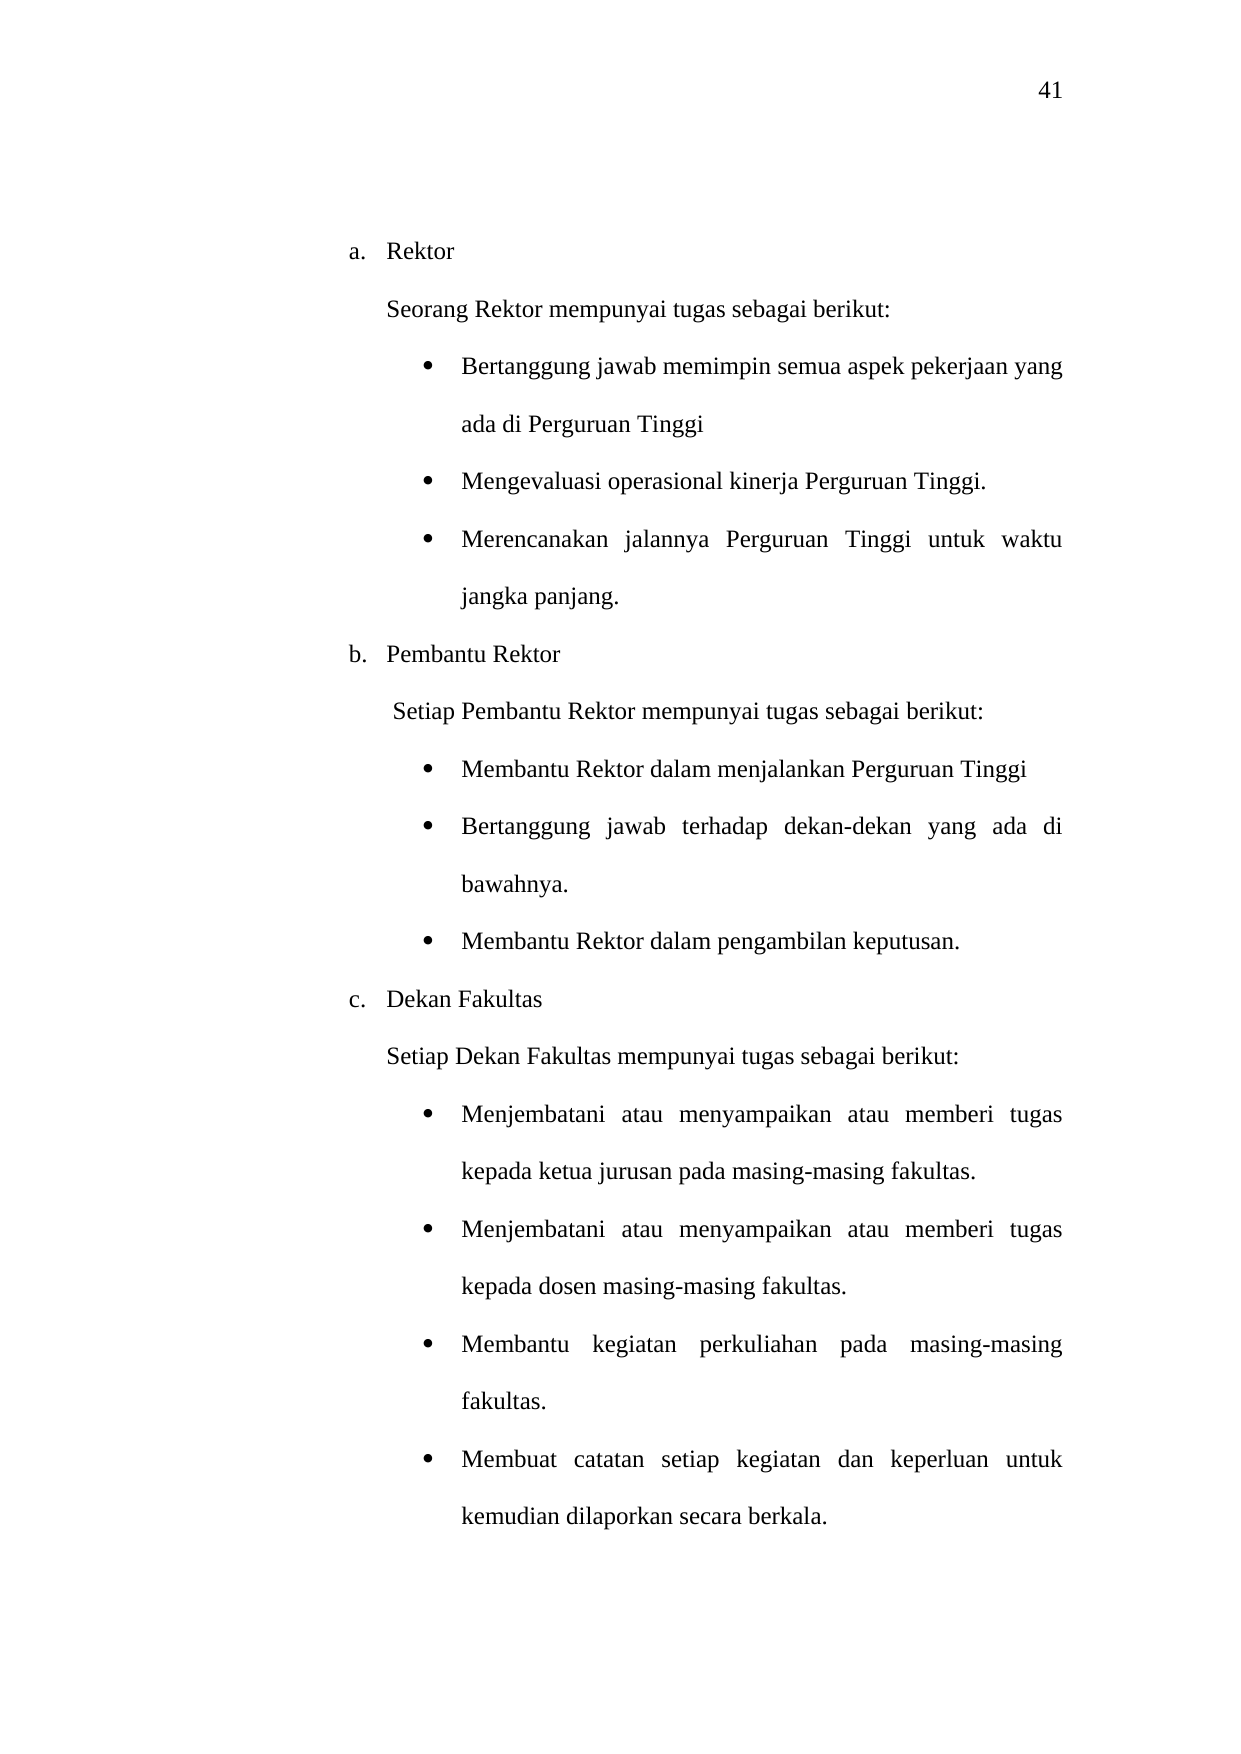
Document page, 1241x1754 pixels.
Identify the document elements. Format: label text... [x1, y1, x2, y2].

list Menjembatani atau menyampaikan atau memberi tugas kepada ketua jurusan pada masing-masing fakultas. [424, 1099, 1063, 1185]
list Setiap Pembantu Rektor mempunyai tugas sebagai berikut: [386, 696, 1063, 725]
list Merencanakan jalannya Perguruan Tinggi untuk waktu jangka panjang. [424, 524, 1063, 610]
list Rektor [349, 236, 1063, 265]
list Dekan Fakultas [349, 984, 1063, 1012]
list Pembantu Rektor [349, 639, 1063, 667]
list Menjembatani atau menyampaikan atau memberi tugas kepada dosen masing-masing fakultas. [424, 1214, 1063, 1300]
list Setiap Dekan Fakultas mempunyai tugas sebagai berikut: [386, 1041, 1063, 1070]
list Bertanggung jawab terhadap dekan-dekan yang ada di bawahnya. [424, 811, 1063, 897]
list Mengevaluasi operasional kinerja Perguruan Tinggi. [424, 466, 1063, 495]
list Membantu kegiatan perkuliahan pada masing-masing fakultas. [424, 1329, 1063, 1415]
list Membantu Rektor dalam pengambilan keputusan. [424, 926, 1063, 955]
list Membuat catatan setiap kegiatan dan keperluan untuk kemudian dilaporkan secara berkala. [424, 1444, 1063, 1530]
list Seorang Rektor mempunyai tugas sebagai berikut: [386, 294, 1063, 322]
list Bertanggung jawab memimpin semua aspek pekerjaan yang ada di Perguruan Tinggi [424, 351, 1063, 437]
list Membantu Rektor dalam menjalankan Perguruan Tinggi [424, 754, 1063, 782]
